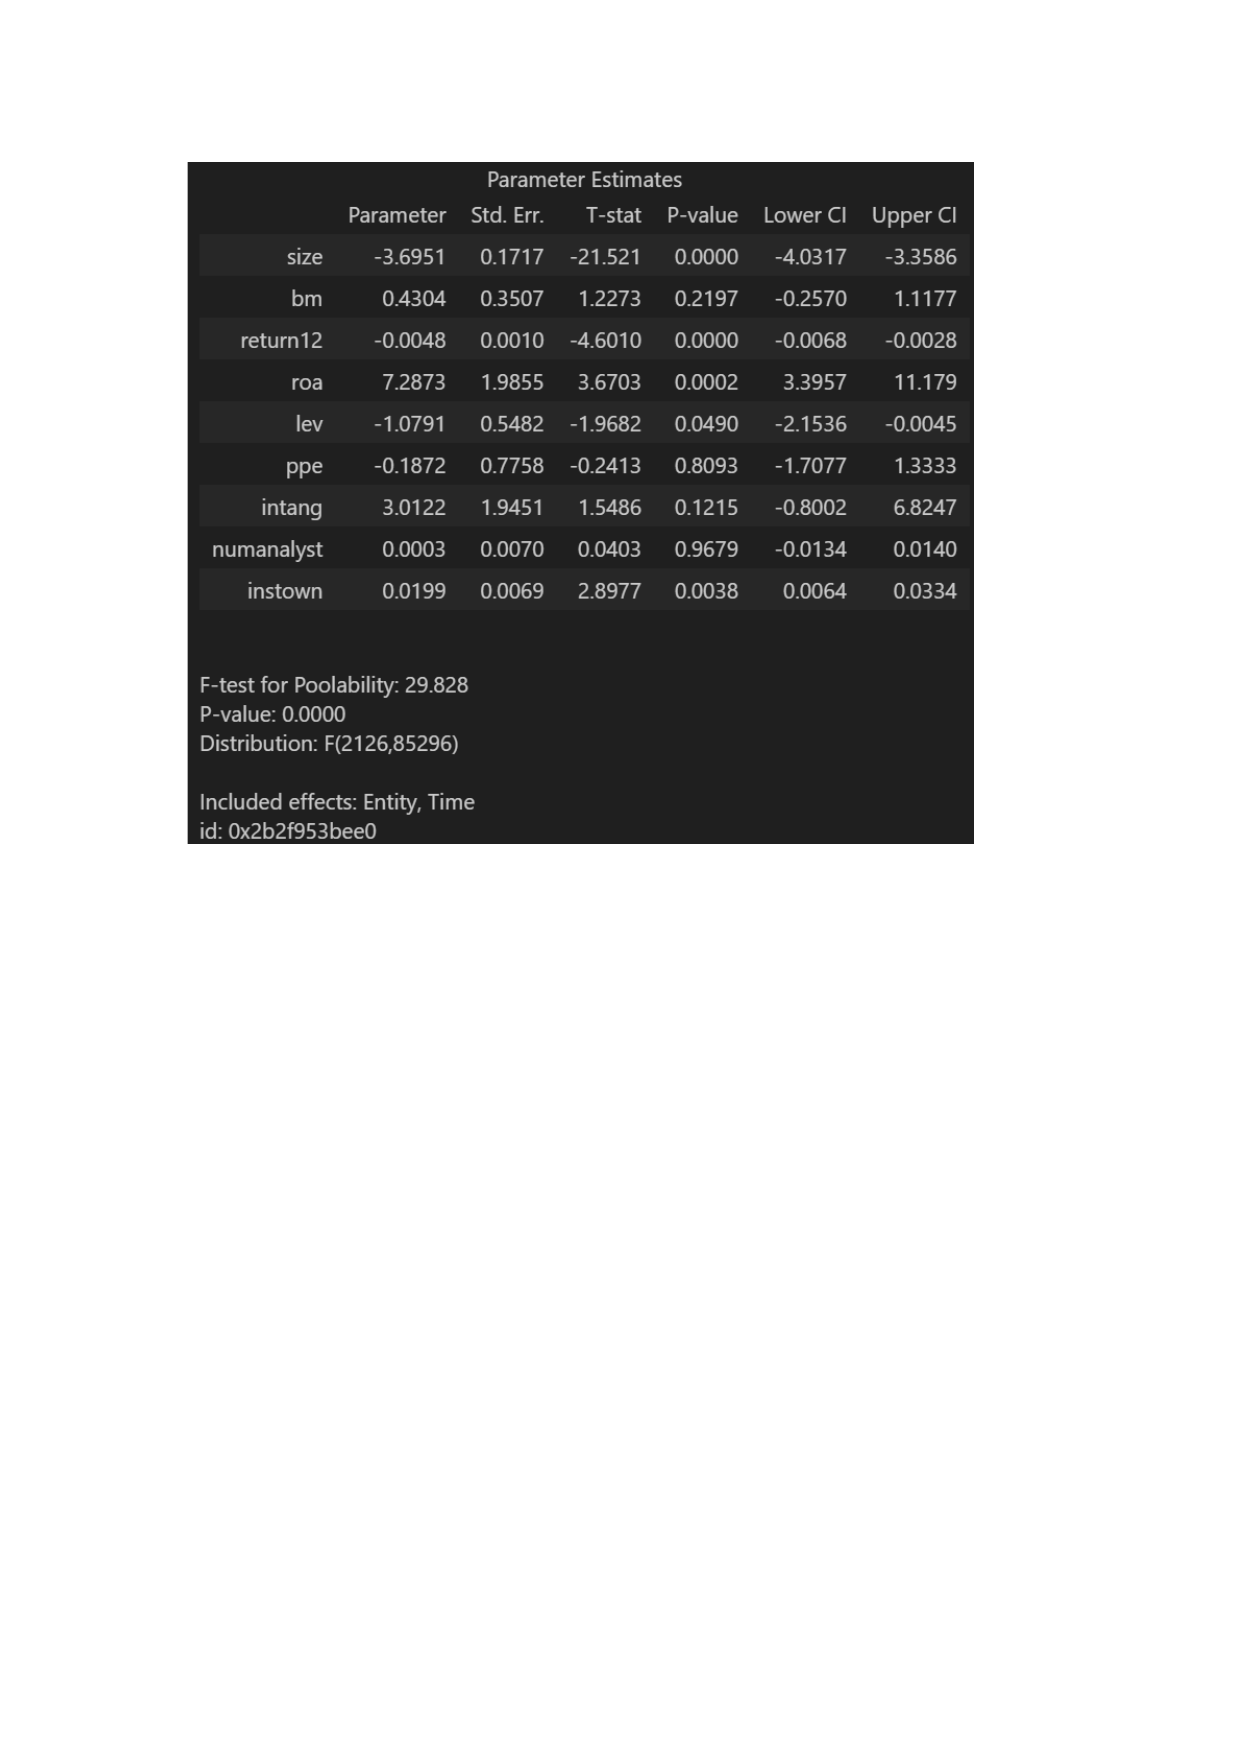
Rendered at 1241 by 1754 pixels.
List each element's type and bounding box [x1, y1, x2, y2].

picture [187, 162, 974, 844]
